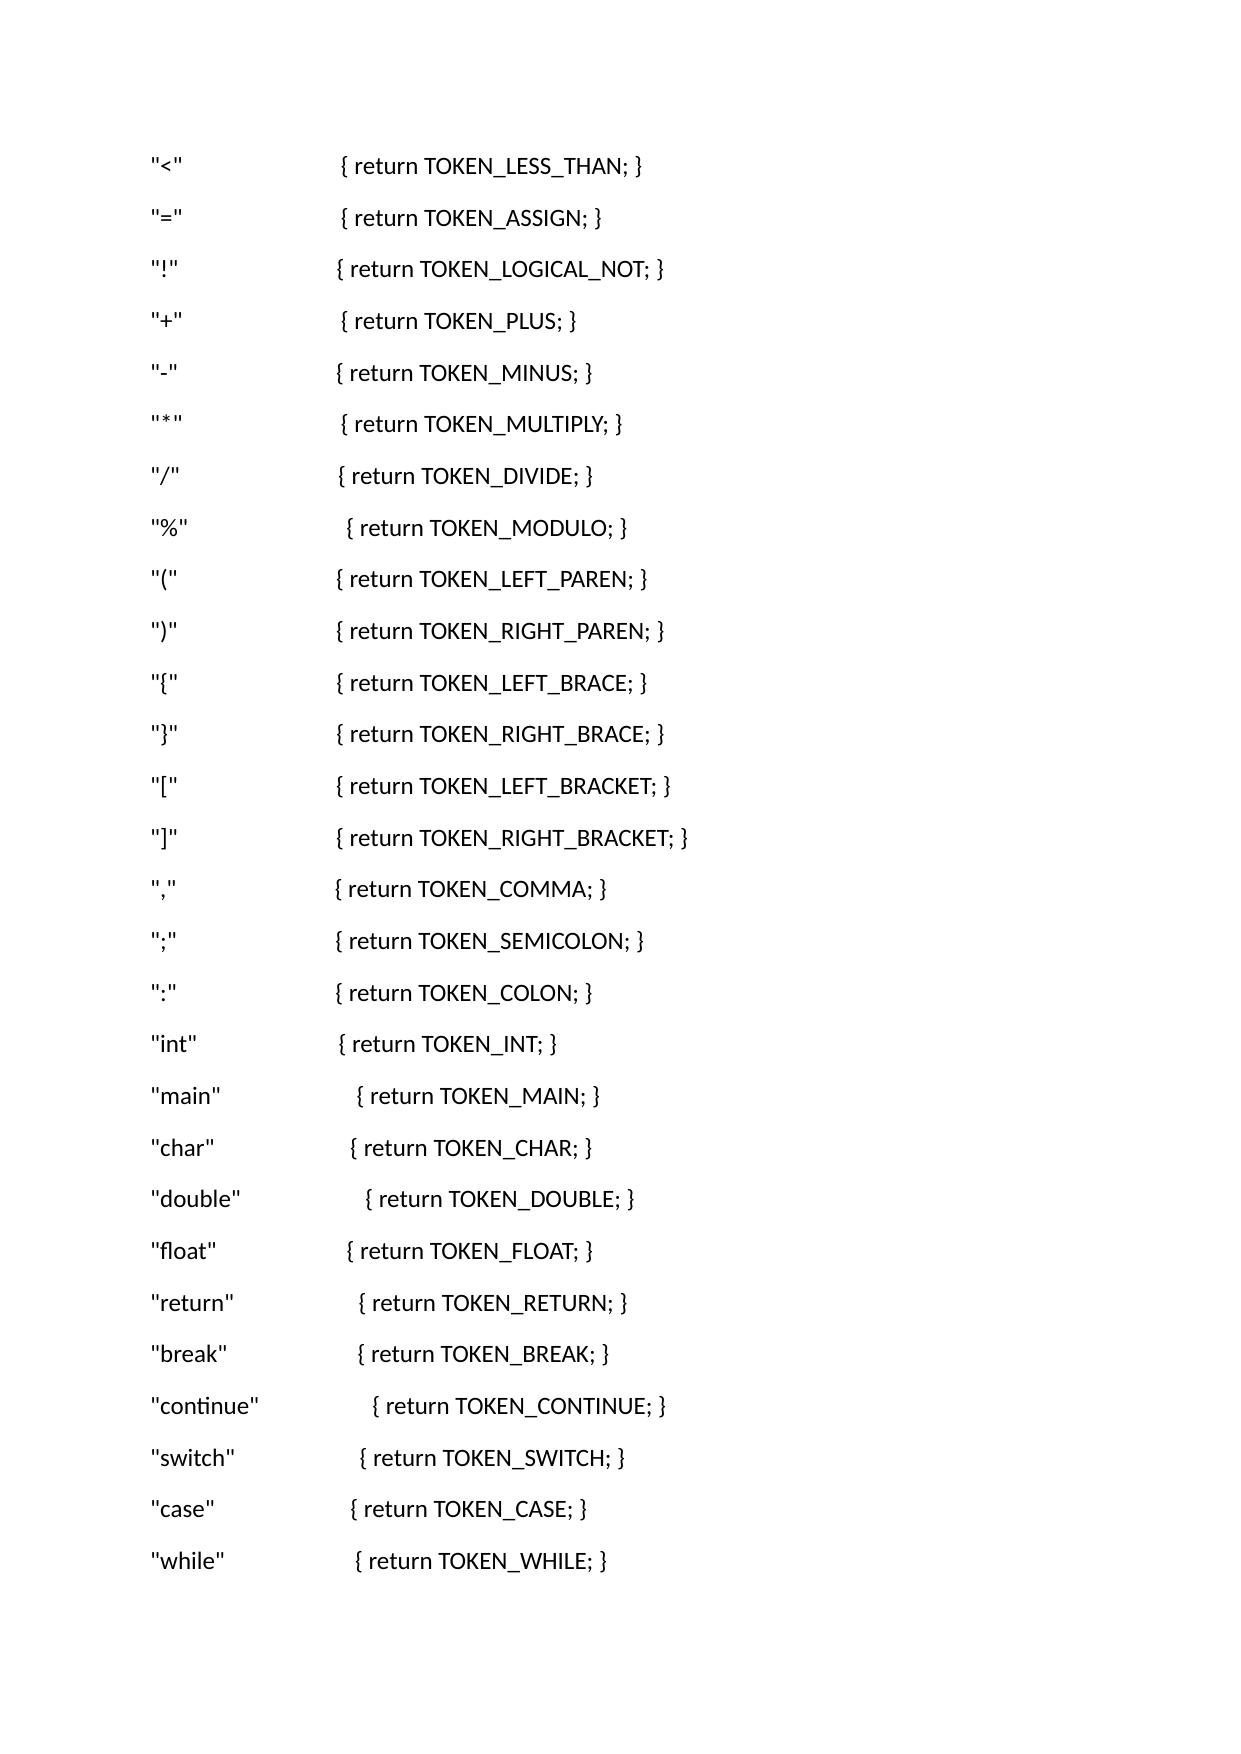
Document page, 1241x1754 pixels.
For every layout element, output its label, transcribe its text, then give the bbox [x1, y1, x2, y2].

text "switch" { return TOKEN_SWITCH; } [150, 1442, 1090, 1472]
text "char" { return TOKEN_CHAR; } [150, 1132, 1090, 1162]
text "return" { return TOKEN_RETURN; } [150, 1287, 1090, 1317]
text "-" { return TOKEN_MINUS; } [150, 357, 1090, 387]
text "*" { return TOKEN_MULTIPLY; } [150, 408, 1090, 439]
text "]" { return TOKEN_RIGHT_BRACKET; } [150, 822, 1090, 852]
text "int" { return TOKEN_INT; } [150, 1028, 1090, 1059]
text "[" { return TOKEN_LEFT_BRACKET; } [150, 770, 1090, 801]
text ")" { return TOKEN_RIGHT_PAREN; } [150, 615, 1090, 646]
text "{" { return TOKEN_LEFT_BRACE; } [150, 667, 1090, 697]
text "while" { return TOKEN_WHILE; } [150, 1545, 1090, 1576]
text "%" { return TOKEN_MODULO; } [150, 512, 1090, 542]
text "/" { return TOKEN_DIVIDE; } [150, 460, 1090, 491]
text "main" { return TOKEN_MAIN; } [150, 1080, 1090, 1111]
text "!" { return TOKEN_LOGICAL_NOT; } [150, 253, 1090, 284]
text "(" { return TOKEN_LEFT_PAREN; } [150, 563, 1090, 594]
text "+" { return TOKEN_PLUS; } [150, 305, 1090, 336]
text ":" { return TOKEN_COLON; } [150, 977, 1090, 1007]
text "," { return TOKEN_COMMA; } [150, 873, 1090, 904]
text "=" { return TOKEN_ASSIGN; } [150, 202, 1090, 232]
text "case" { return TOKEN_CASE; } [150, 1493, 1090, 1524]
text "float" { return TOKEN_FLOAT; } [150, 1235, 1090, 1266]
text "break" { return TOKEN_BREAK; } [150, 1338, 1090, 1369]
text "}" { return TOKEN_RIGHT_BRACE; } [150, 718, 1090, 749]
text "continue" { return TOKEN_CONTINUE; } [150, 1390, 1090, 1421]
text ";" { return TOKEN_SEMICOLON; } [150, 925, 1090, 956]
text "double" { return TOKEN_DOUBLE; } [150, 1183, 1090, 1214]
text "<" { return TOKEN_LESS_THAN; } [150, 150, 1090, 181]
